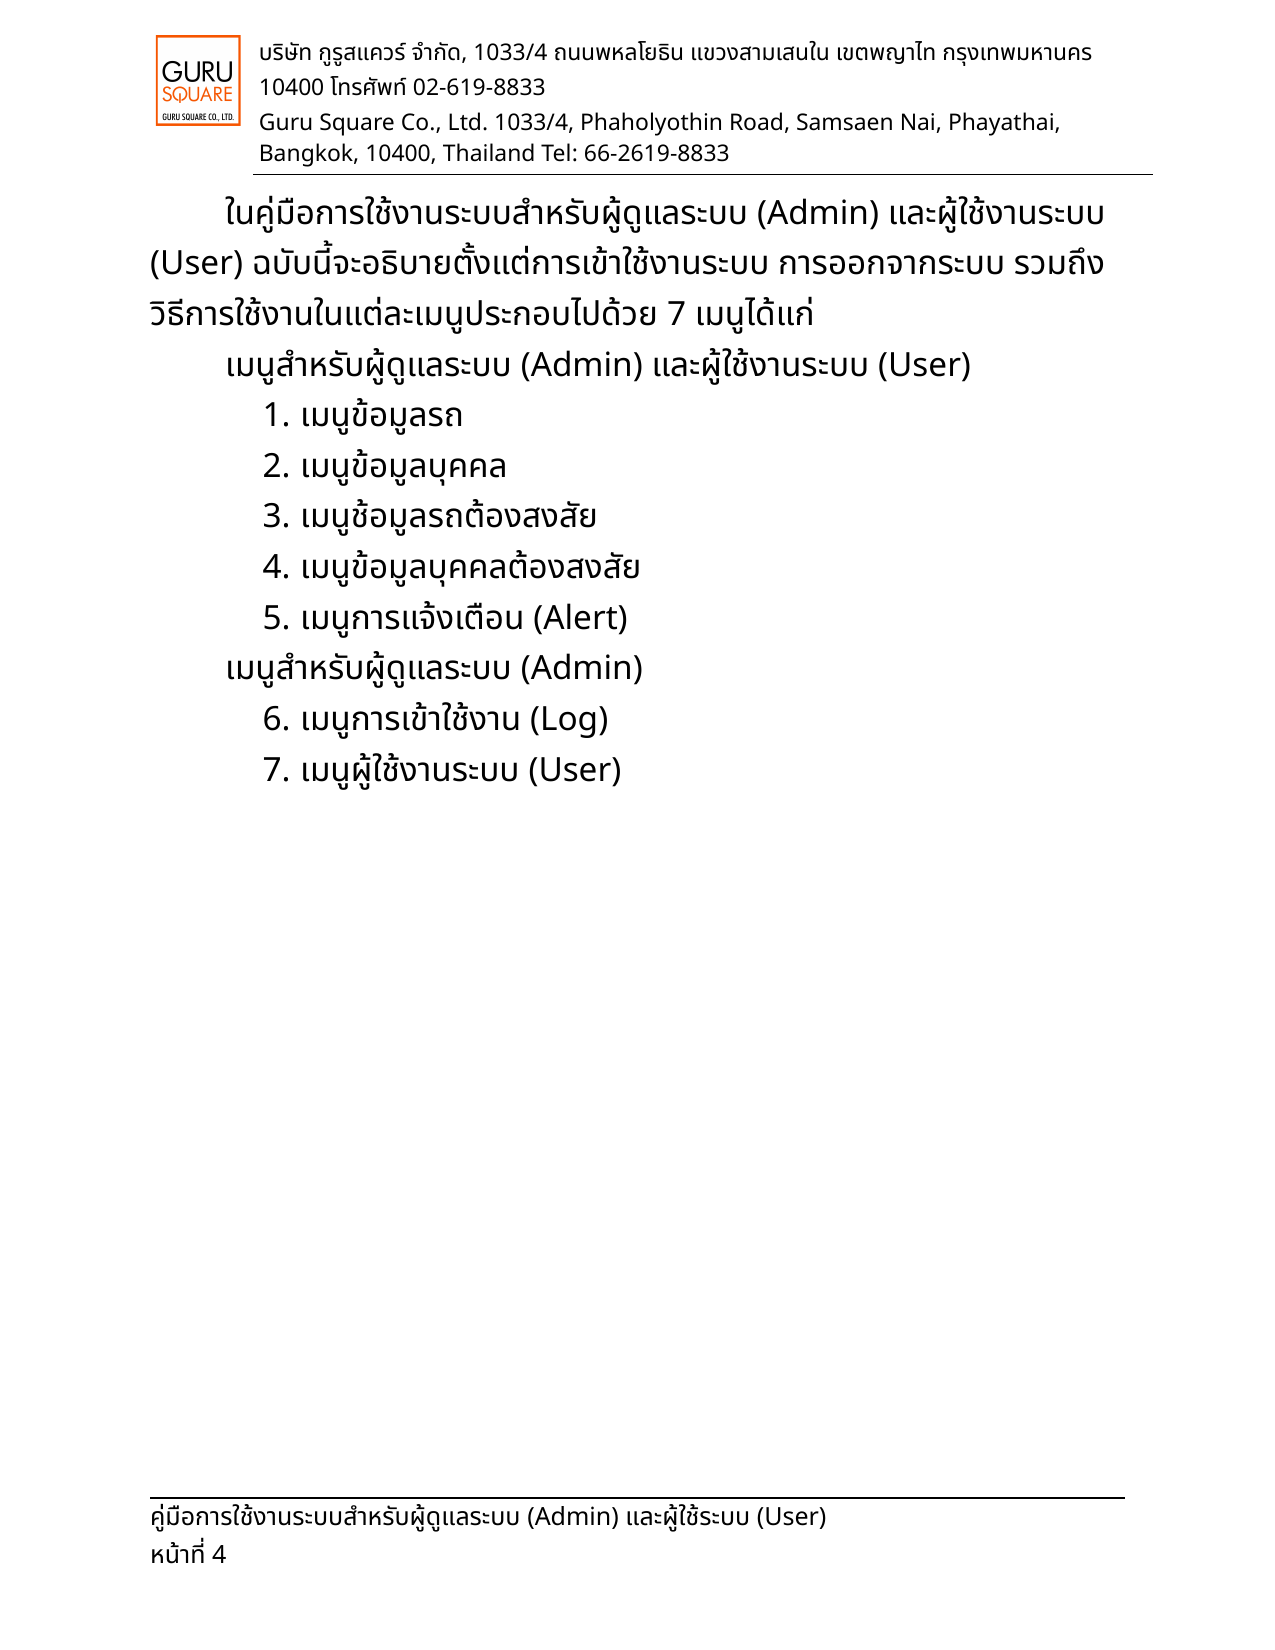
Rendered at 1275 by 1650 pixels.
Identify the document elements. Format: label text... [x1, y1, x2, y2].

text เมนูสำหรับผู้ดูแลระบบ (Admin) และผู้ใช้งานระบบ (User) [150, 340, 1125, 391]
list เมนูการแจ้งเตือน (Alert) [262, 593, 1125, 644]
list เมนูช้อมูลรถต้องสงสัย [262, 492, 1125, 543]
text ในคู่มือการใช้งานระบบสำหรับผู้ดูแลระบบ (Admin) และผู้ใช้งานระบบ (User) ฉบับนี้จะอธิบายตั้งแต่การเข้าใช้งานระบบ การออกจากระบบ รวมถึงวิธีการใช้งานในแต่ละเมนูประกอบไปด้วย 7 เมนูได้แก่ [150, 188, 1125, 340]
picture [155, 35, 241, 126]
list เมนูข้อมูลบุคคล [262, 442, 1125, 492]
list เมนูการเข้าใช้งาน (Log) [262, 695, 1125, 745]
text เมนูสำหรับผู้ดูแลระบบ (Admin) [225, 644, 1125, 695]
list เมนูข้อมูลบุคคลต้องสงสัย [262, 543, 1125, 593]
list เมนูข้อมูลรถ [262, 391, 1125, 442]
list เมนูผู้ใช้งานระบบ (User) [262, 745, 1125, 796]
